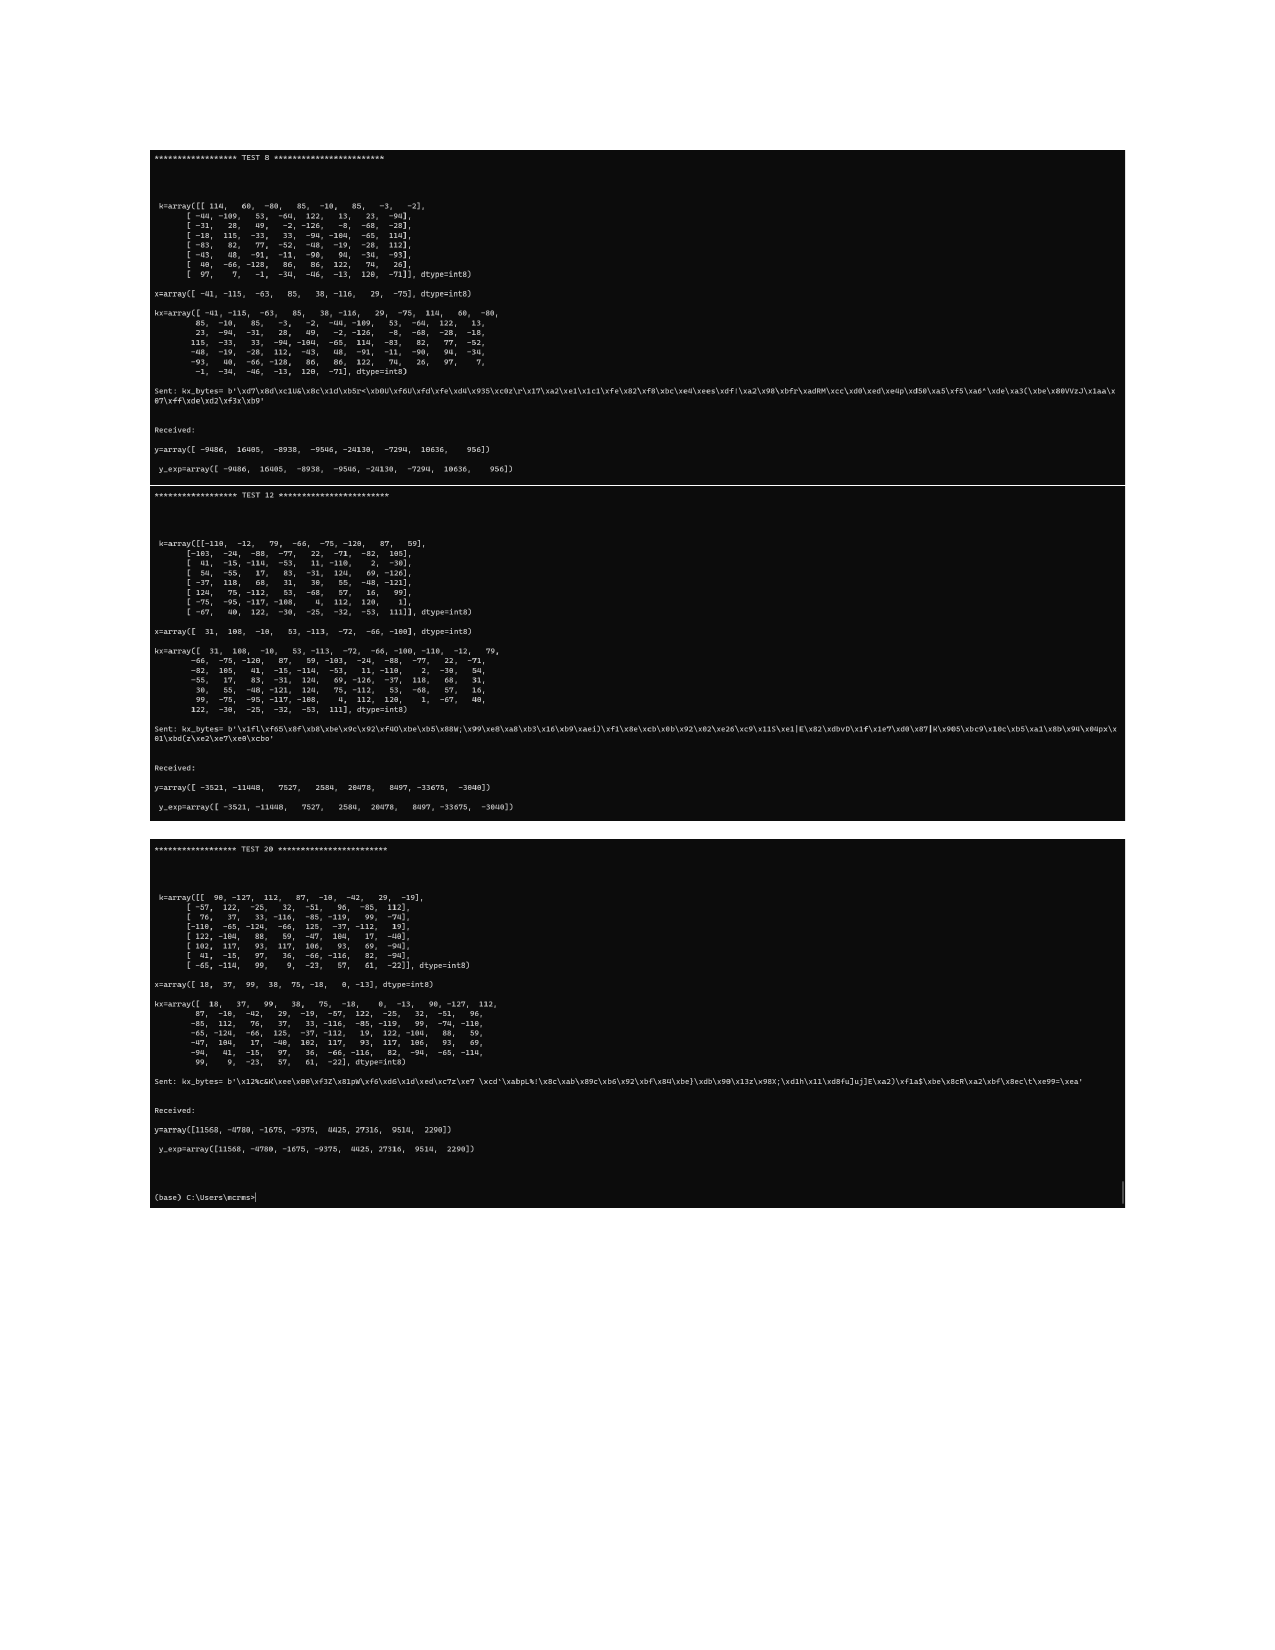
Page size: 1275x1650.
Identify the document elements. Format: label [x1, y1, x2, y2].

picture [150, 150, 1125, 485]
picture [150, 486, 1125, 821]
picture [150, 839, 1125, 1208]
